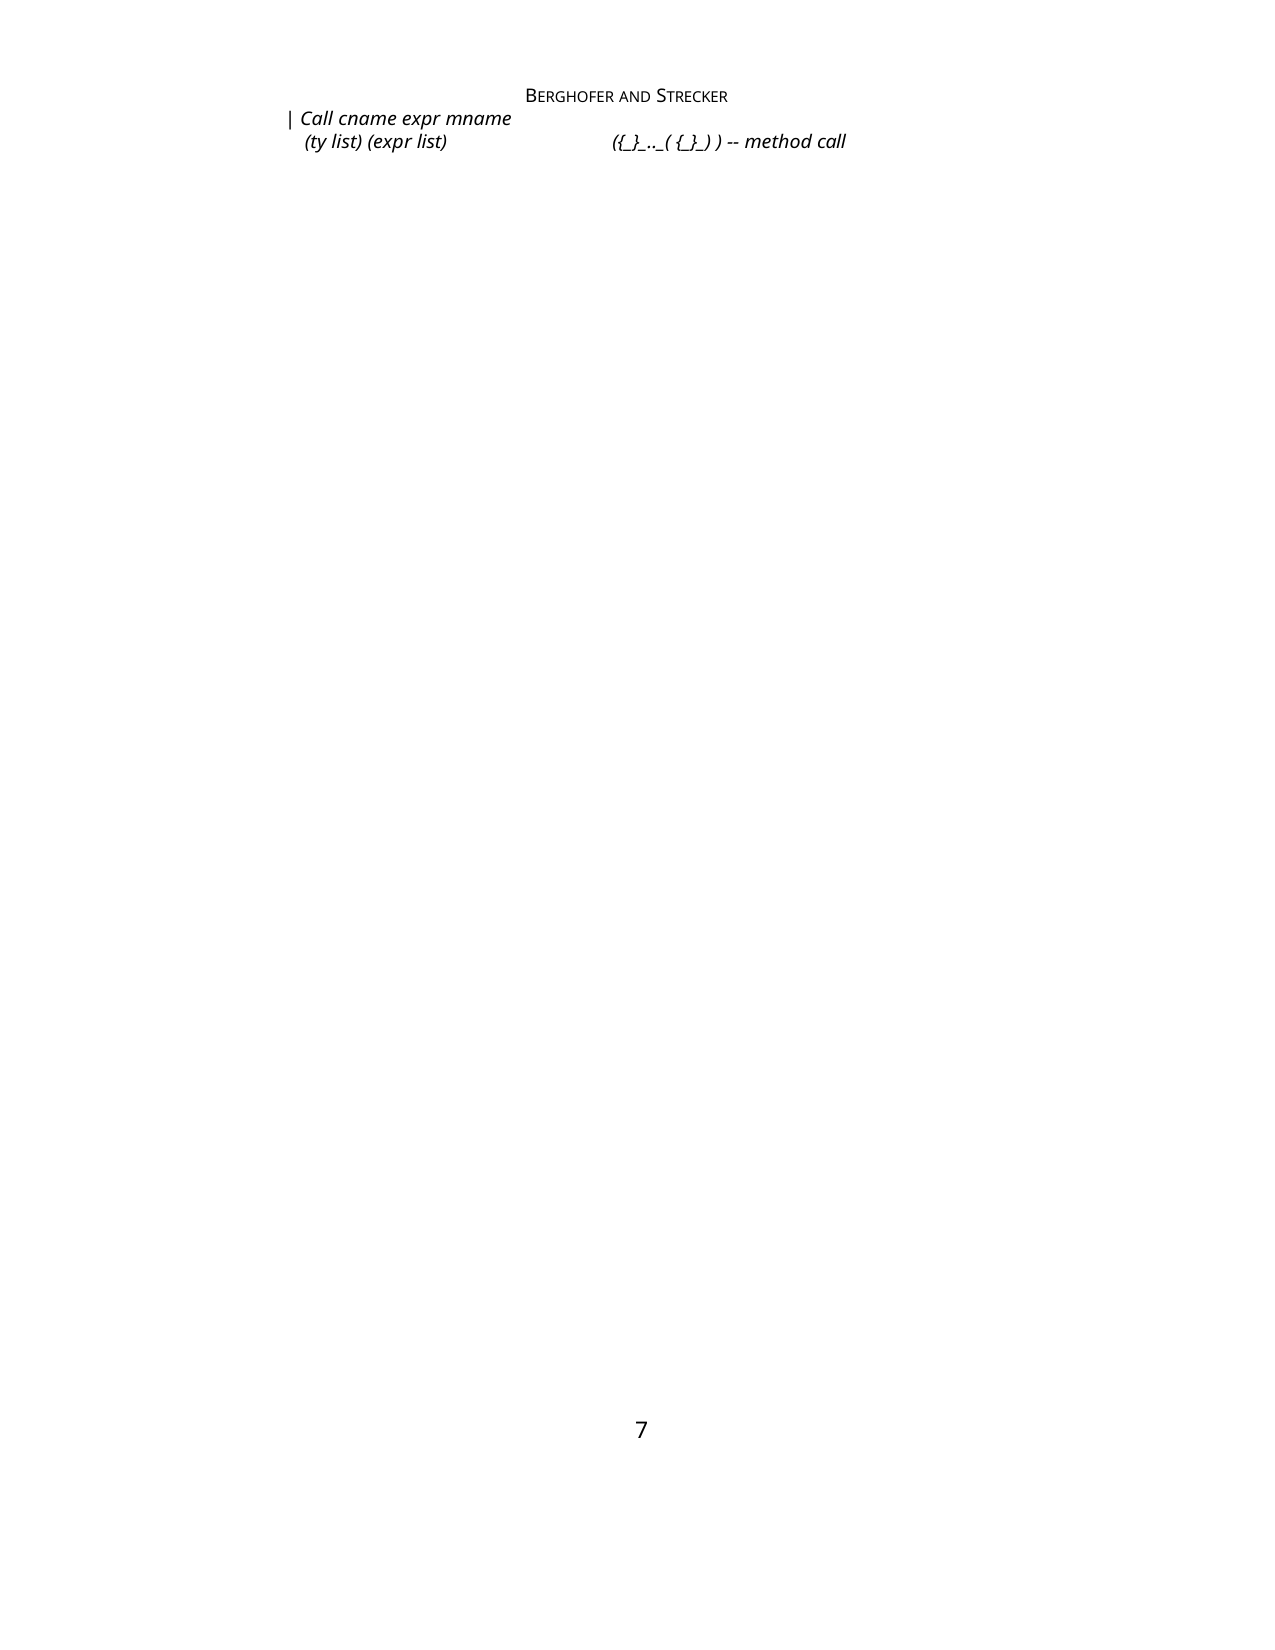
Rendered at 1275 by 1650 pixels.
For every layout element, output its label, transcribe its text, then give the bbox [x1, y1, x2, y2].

text (ty list) (expr list) ({_}_.._( {_}_) ) -- method call [304, 130, 1096, 154]
text | Call cname expr mname [284, 106, 1096, 130]
